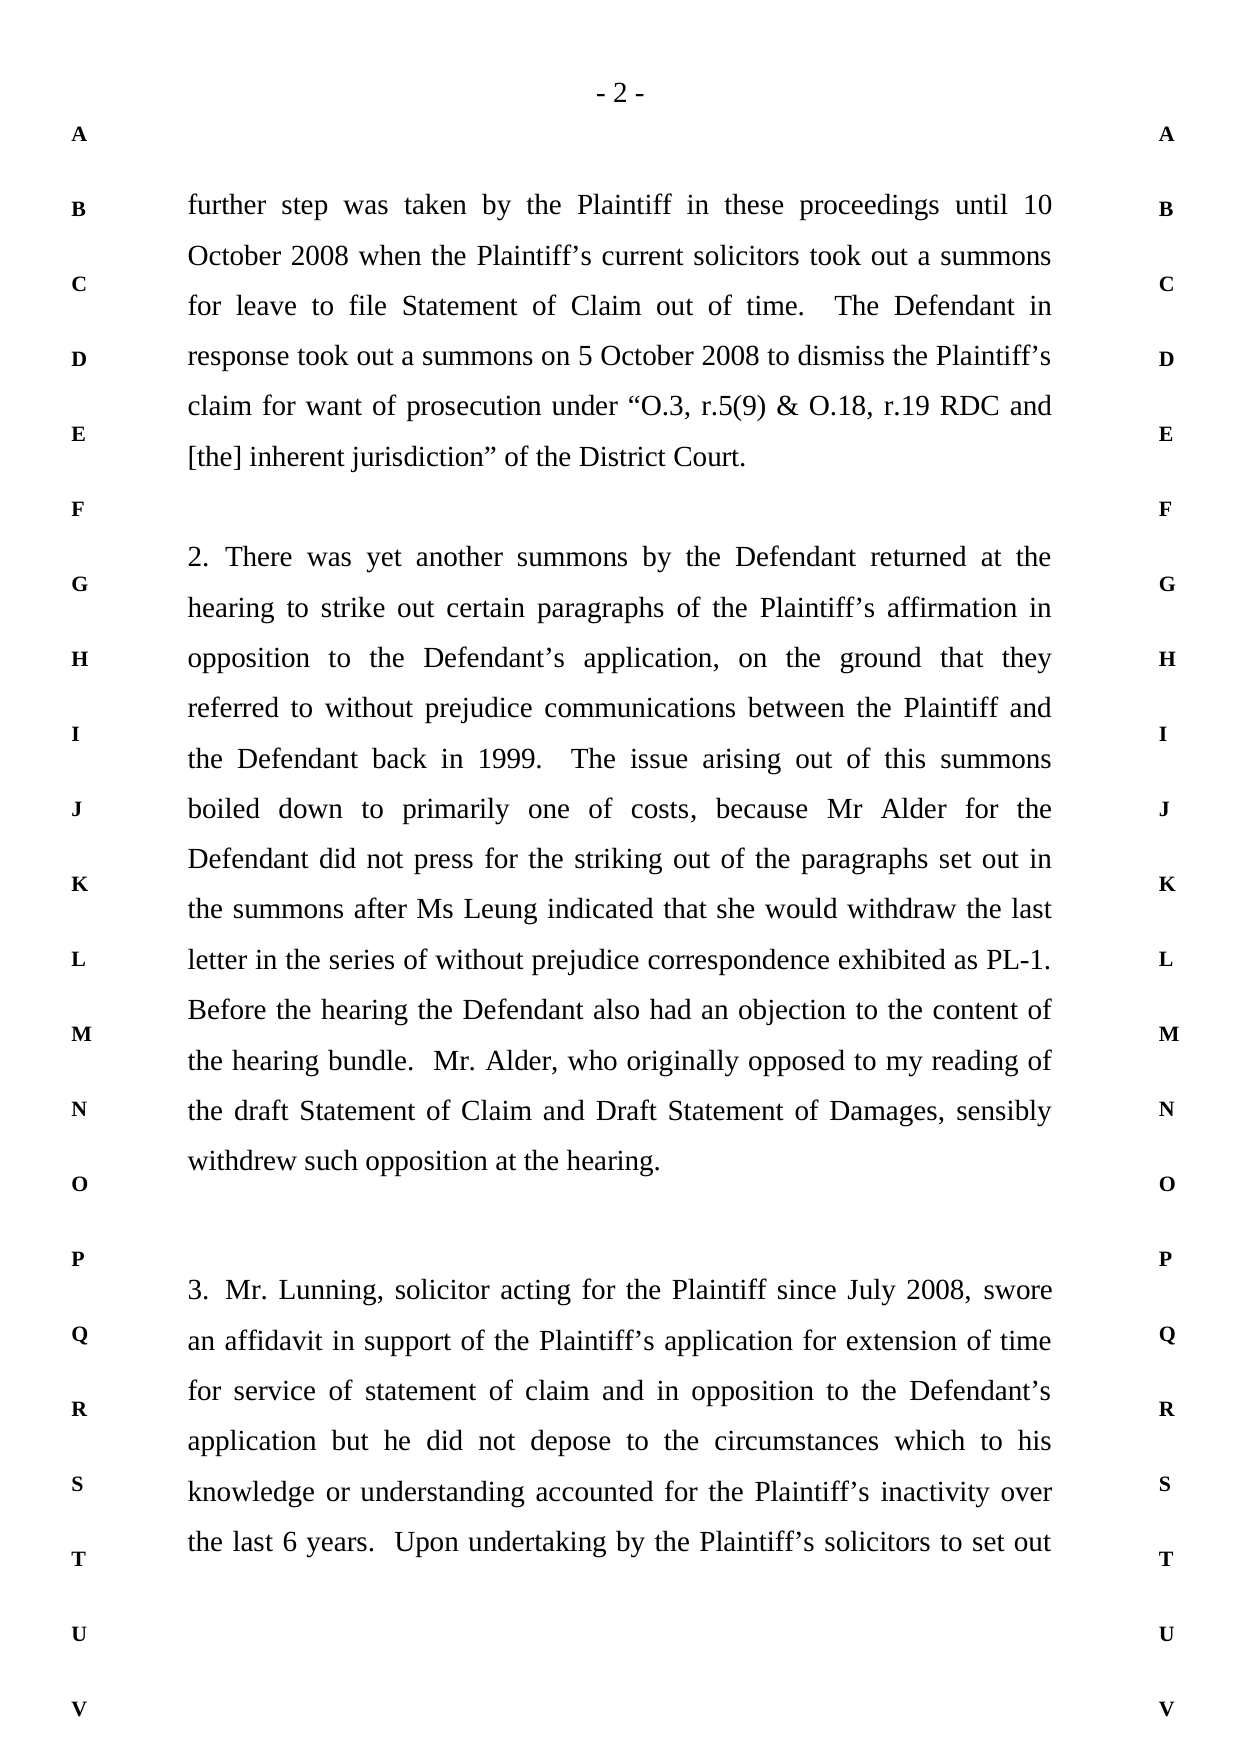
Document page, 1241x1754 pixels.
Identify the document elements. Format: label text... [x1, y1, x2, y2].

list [187, 1273, 1053, 1558]
list There was yet another summons by the Defendant returned at the hearing to strike out certain paragraphs of the Plaintiff’s affirmation in opposition to the Defendant’s application, on the ground that they referred to without prejudice communications between the Plaintiff and the Defendant back in 1999. The issue arising out of this summons boiled down to primarily one of costs, because Mr Alder for the Defendant did not press for the striking out of the paragraphs set out in the summons after Ms Leung indicated that she would withdraw the last letter in the series of without prejudice correspondence exhibited as PL-1. Before the hearing the Defendant also had an objection to the content of the hearing bundle. Mr. Alder, who originally opposed to my reading of the draft Statement of Claim and Draft Statement of Damages, sensibly withdrew such opposition at the hearing. [187, 540, 1053, 1177]
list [187, 187, 1053, 473]
